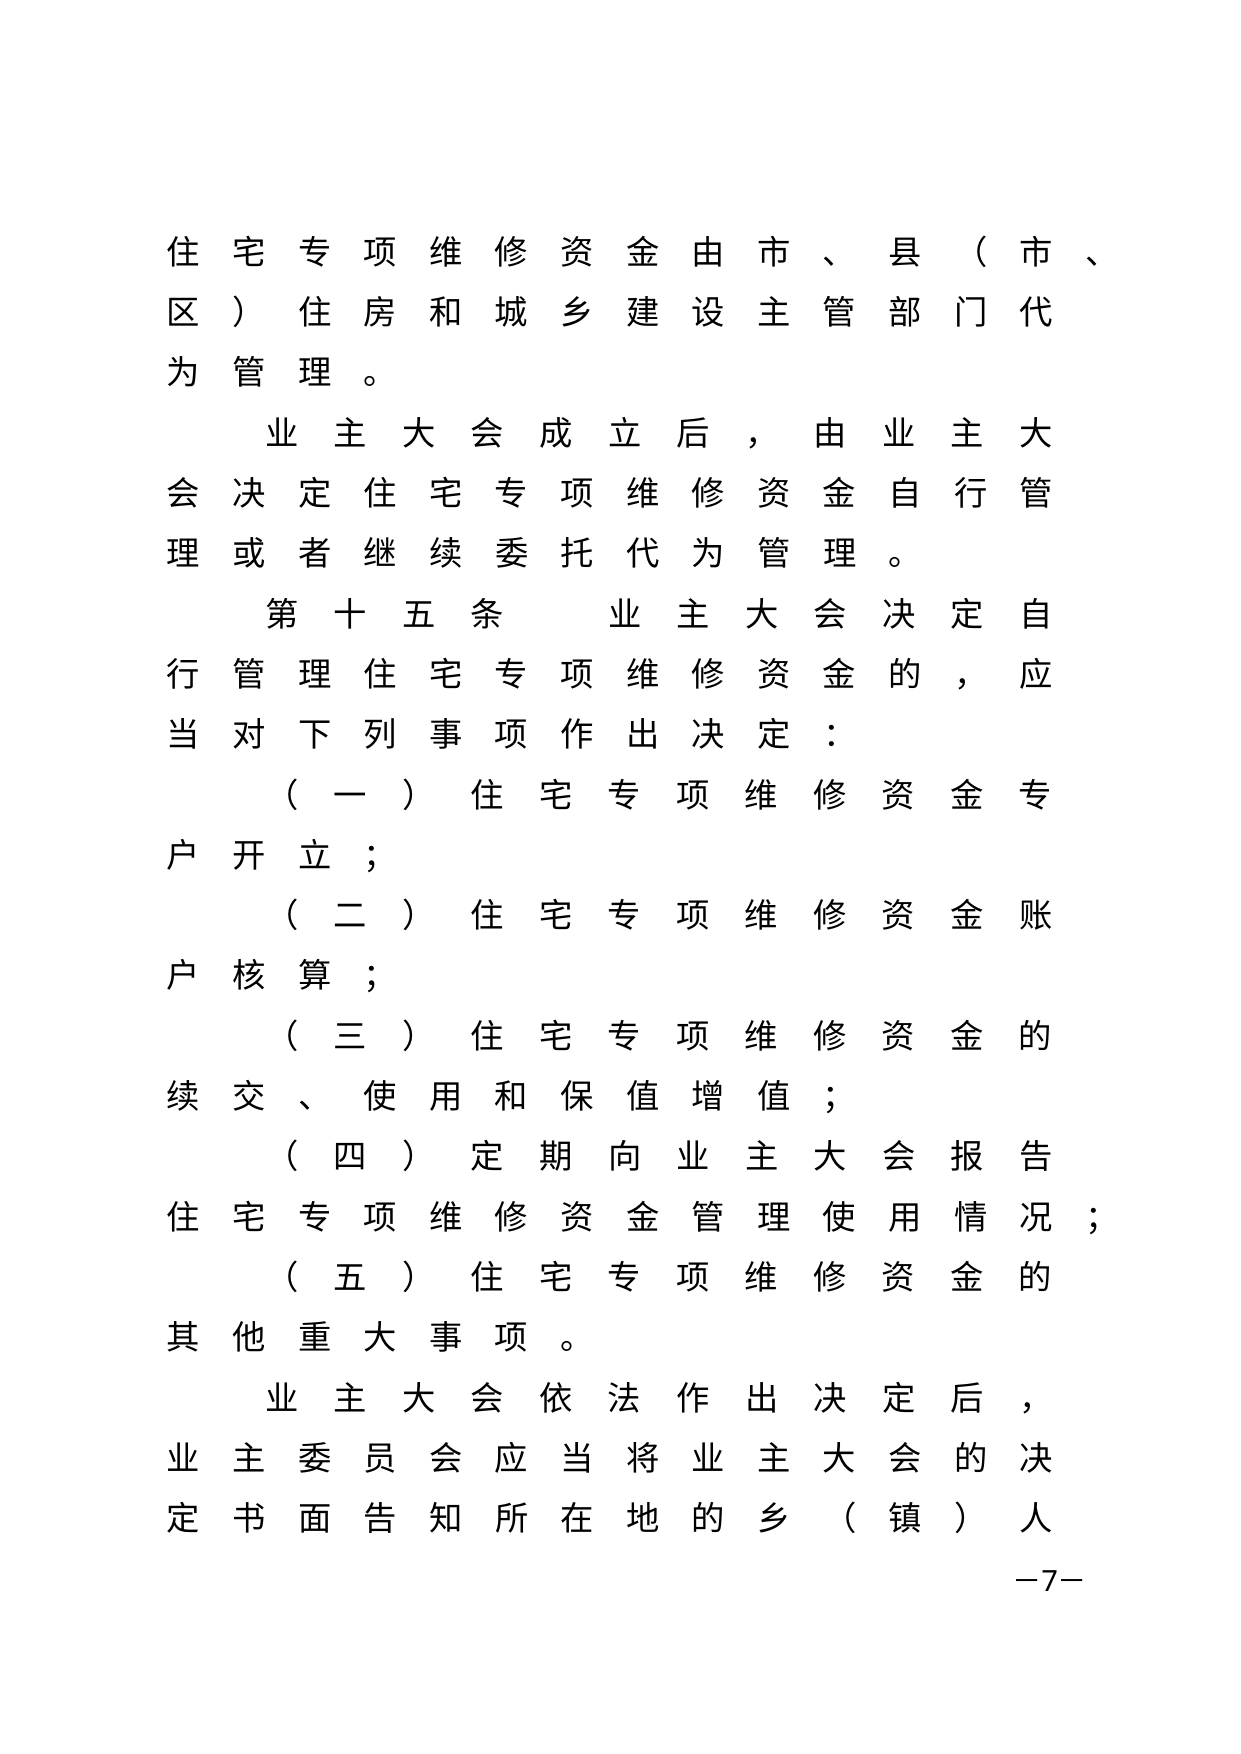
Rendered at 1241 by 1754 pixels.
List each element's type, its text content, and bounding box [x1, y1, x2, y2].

text （三）住宅专项维修资金的续交、使用和保值增值； [167, 1003, 1085, 1124]
text （一）住宅专项维修资金专户开立； [167, 762, 1085, 883]
text （二）住宅专项维修资金账户核算； [167, 883, 1085, 1003]
text 第十四条 业主大会成立前，住宅专项维修资金由市、县（市、区）住房和城乡建设主管部门代为管理。 [167, 219, 1085, 400]
text 业主大会成立后，由业主大会决定住宅专项维修资金自行管理或者继续委托代为管理。 [167, 400, 1085, 581]
text （四）定期向业主大会报告住宅专项维修资金管理使用情况； [167, 1124, 1085, 1245]
text 第十五条 业主大会决定自行管理住宅专项维修资金的，应当对下列事项作出决定： [167, 581, 1085, 762]
text 业主大会依法作出决定后，业主委员会应当将业主大会的决定书面告知所在地的乡（镇）人民政府或者街道办事处。 [167, 1365, 1085, 1546]
text （五）住宅专项维修资金的其他重大事项。 [167, 1245, 1085, 1365]
